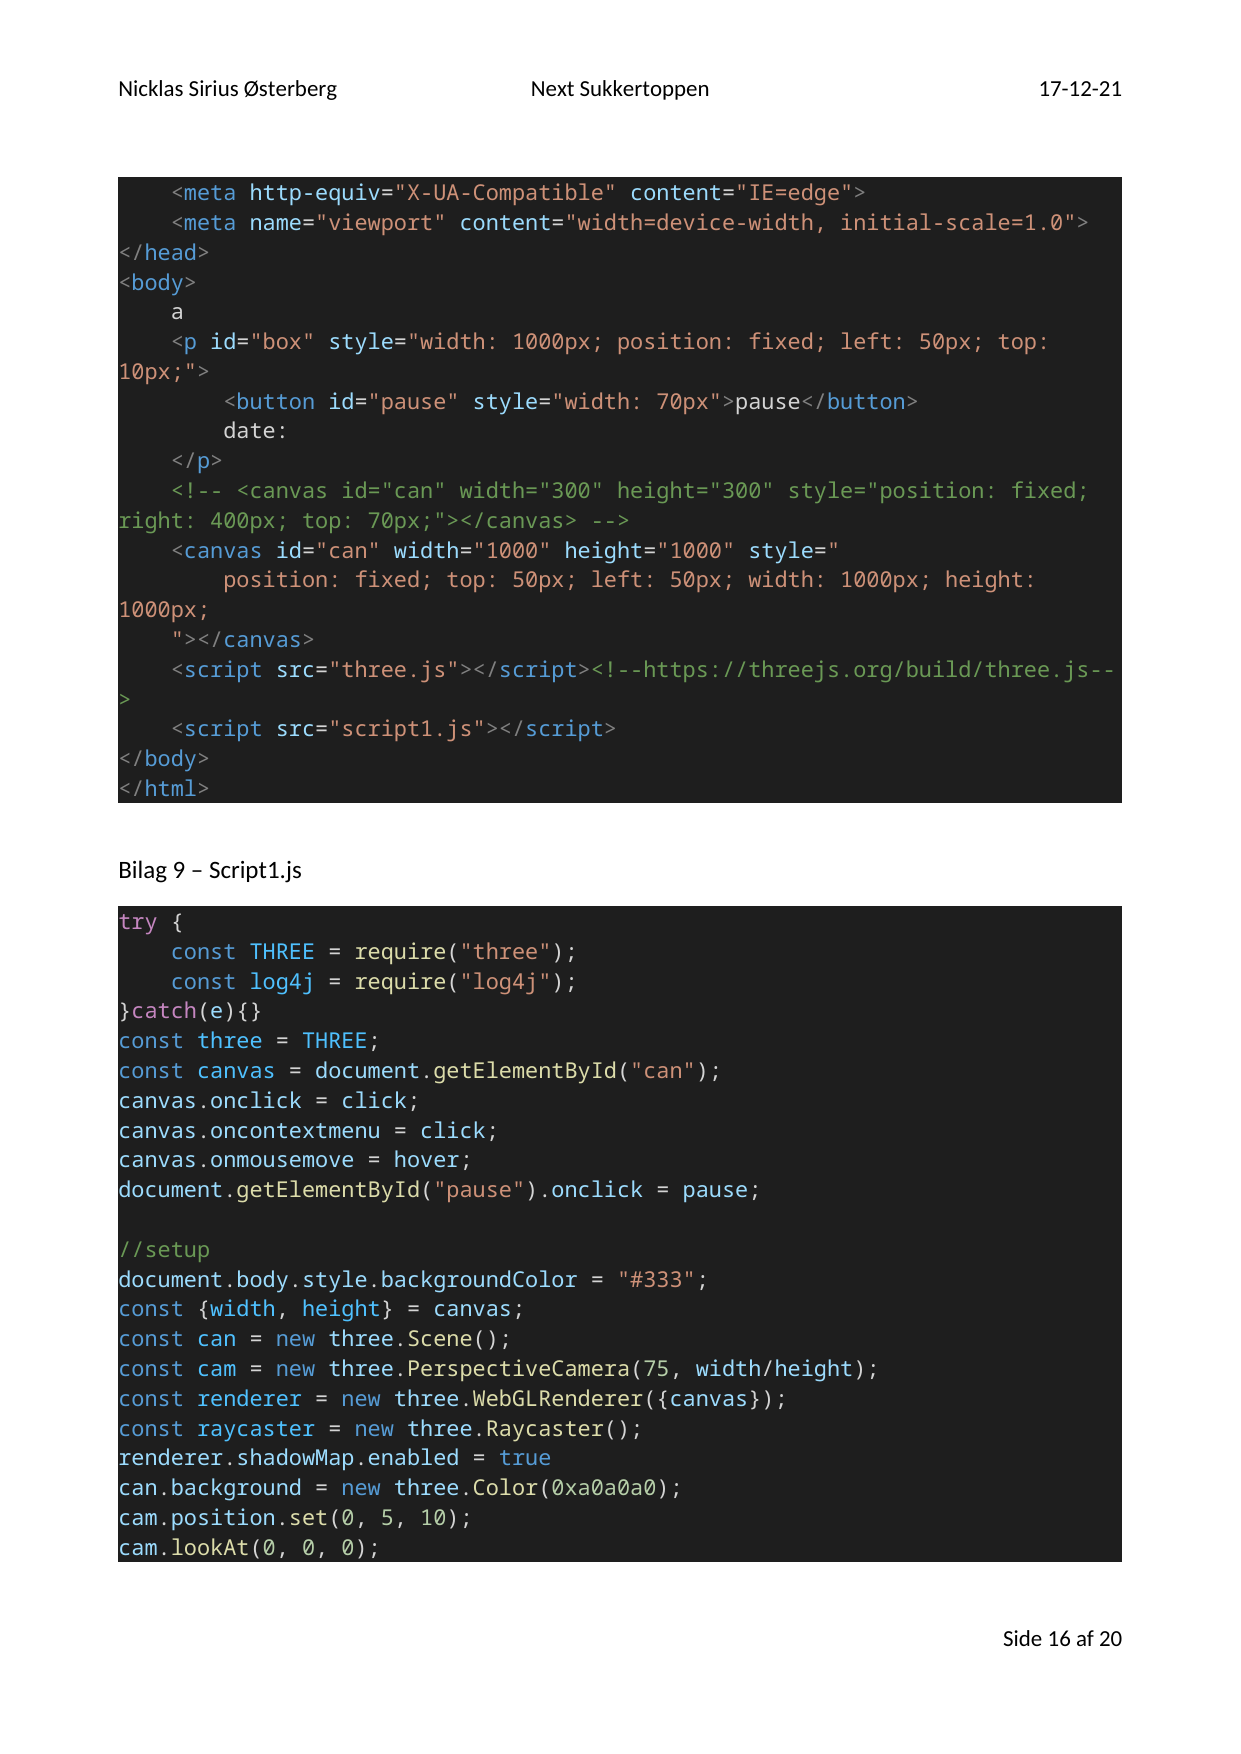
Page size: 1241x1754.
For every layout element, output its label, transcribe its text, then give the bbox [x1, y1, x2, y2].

text try { [118, 906, 1122, 936]
text cam.position.set(0, 5, 10); [118, 1502, 1122, 1532]
text //setup [118, 1234, 1122, 1264]
text <body> [118, 267, 1122, 296]
text document.getElementById("pause").onclick = pause; [118, 1174, 1122, 1204]
text renderer.shadowMap.enabled = true [118, 1442, 1122, 1472]
text const log4j = require("log4j"); [118, 966, 1122, 996]
text <p id="box" style="width: 1000px; position: fixed; left: 50px; top: 10px;"> [118, 326, 1122, 386]
text "></canvas> [118, 624, 1122, 654]
text const renderer = new three.WebGLRenderer({canvas}); [118, 1383, 1122, 1413]
text <meta name="viewport" content="width=device-width, initial-scale=1.0"> [118, 207, 1122, 237]
text canvas.oncontextmenu = click; [118, 1115, 1122, 1144]
text const three = THREE; [118, 1025, 1122, 1055]
text </head> [118, 237, 1122, 267]
text can.background = new three.Color(0xa0a0a0); [118, 1472, 1122, 1502]
text const THREE = require("three"); [118, 936, 1122, 966]
text <meta http-equiv="X-UA-Compatible" content="IE=edge"> [118, 177, 1122, 207]
text <button id="pause" style="width: 70px">pause</button> [118, 386, 1122, 416]
text date: [118, 416, 1122, 445]
text const {width, height} = canvas; [118, 1293, 1122, 1323]
text position: fixed; top: 50px; left: 50px; width: 1000px; height: 1000px; [118, 564, 1122, 624]
text const can = new three.Scene(); [118, 1323, 1122, 1353]
text const cam = new three.PerspectiveCamera(75, width/height); [118, 1353, 1122, 1383]
text </p> [118, 445, 1122, 475]
text </html> [118, 773, 1122, 803]
text const raycaster = new three.Raycaster(); [118, 1413, 1122, 1442]
text a [118, 296, 1122, 326]
text <!-- <canvas id="can" width="300" height="300" style="position: fixed; right: 400px; top: 70px;"></canvas> --> [118, 475, 1122, 535]
text canvas.onmousemove = hover; [118, 1144, 1122, 1174]
text document.body.style.backgroundColor = "#333"; [118, 1264, 1122, 1293]
text canvas.onclick = click; [118, 1085, 1122, 1115]
text <canvas id="can" width="1000" height="1000" style=" [118, 535, 1122, 564]
text }catch(e){} [118, 996, 1122, 1025]
text <script src="script1.js"></script> [118, 713, 1122, 743]
text </body> [118, 743, 1122, 773]
text cam.lookAt(0, 0, 0); [118, 1532, 1122, 1562]
text const canvas = document.getElementById("can"); [118, 1055, 1122, 1085]
text <script src="three.js"></script><!--https://threejs.org/build/three.js--> [118, 654, 1122, 713]
text Bilag 9 – Script1.js [118, 854, 1122, 885]
